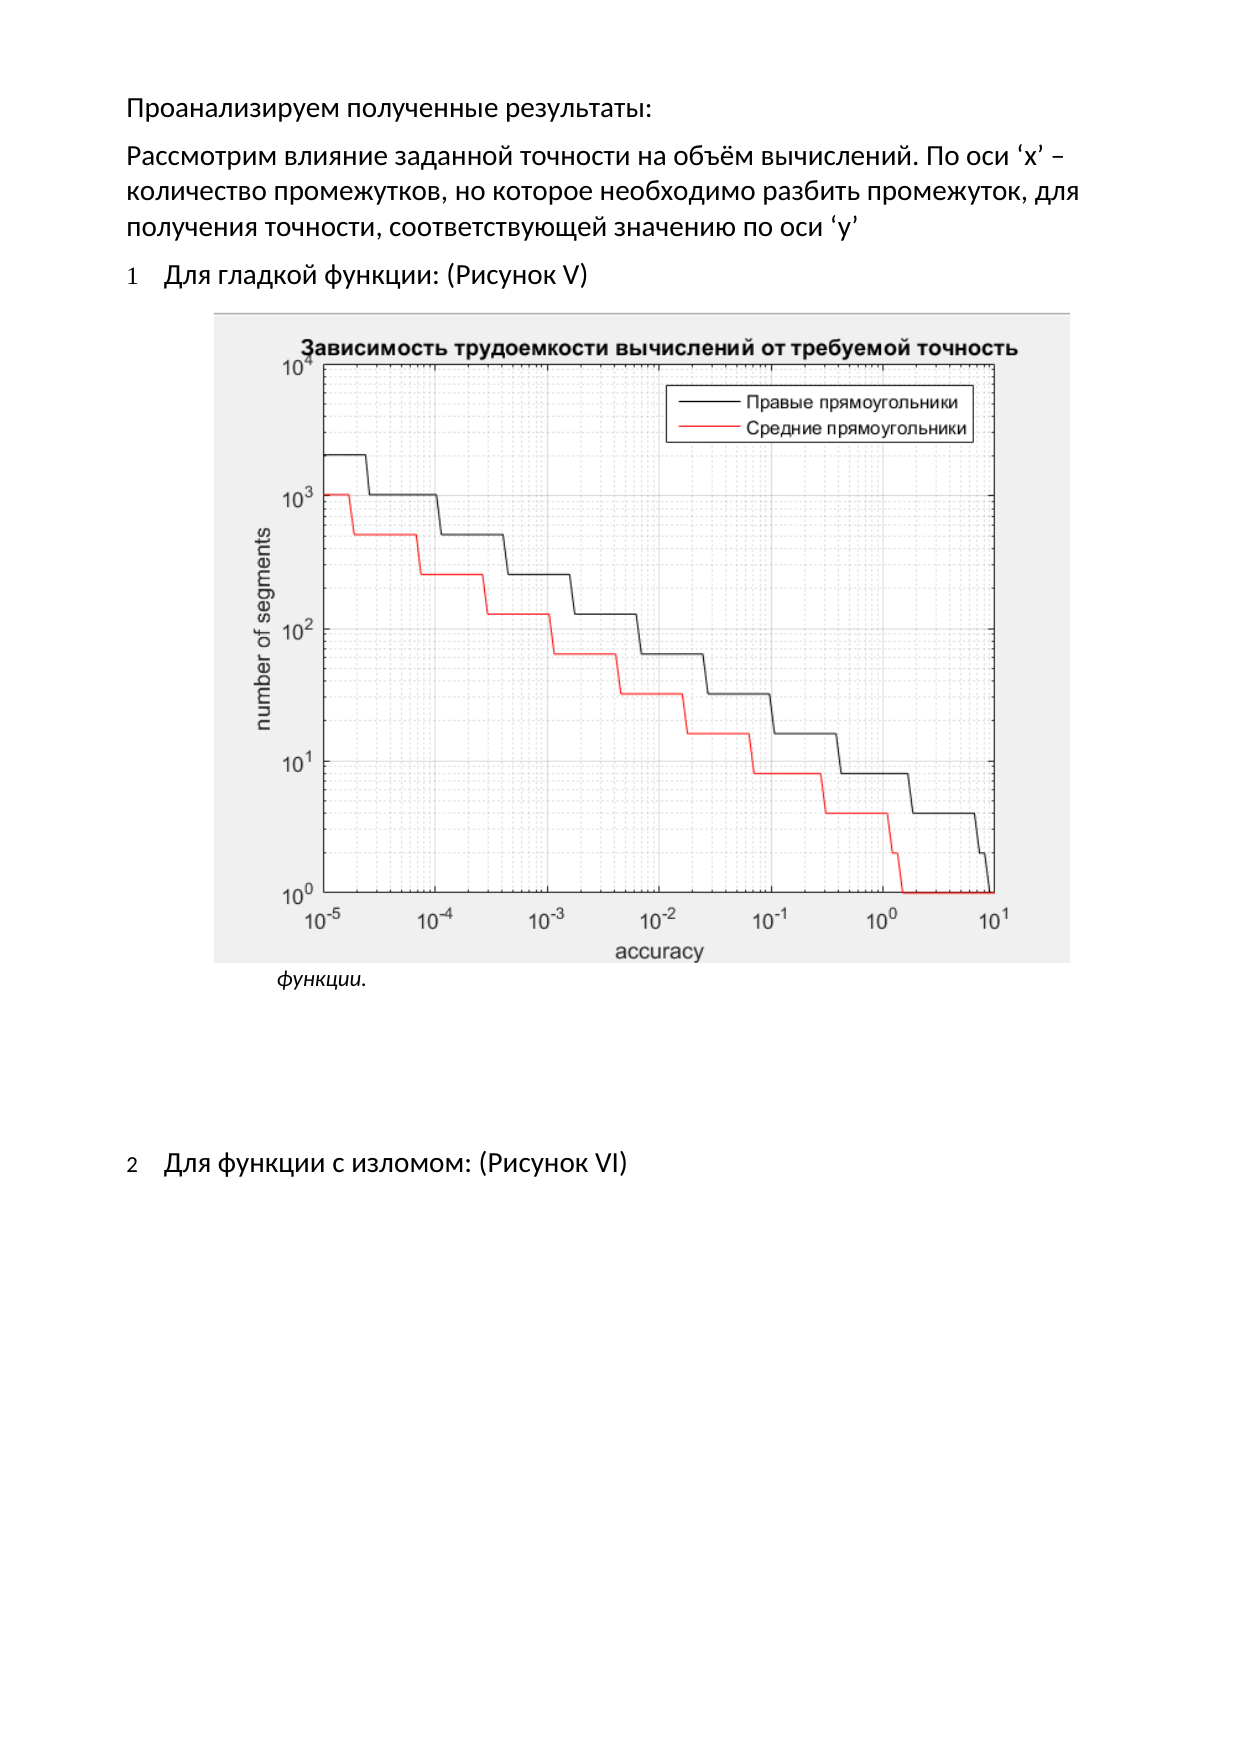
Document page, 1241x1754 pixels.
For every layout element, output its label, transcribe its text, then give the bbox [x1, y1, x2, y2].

list Для функции с изломом: (Рисунок VI) [126, 1144, 1152, 1179]
list Для гладкой функции: (Рисунок V) [126, 256, 1152, 292]
picture [213, 312, 1069, 961]
text Проанализируем полученные результаты: [126, 89, 1152, 124]
text Рассмотрим влияние заданной точности на объём вычислений. По оси ‘x’ – количество промежутков, но которое необходимо разбить промежуток, для получения точности, соответствующей значению по оси ‘y’ [126, 137, 1152, 244]
